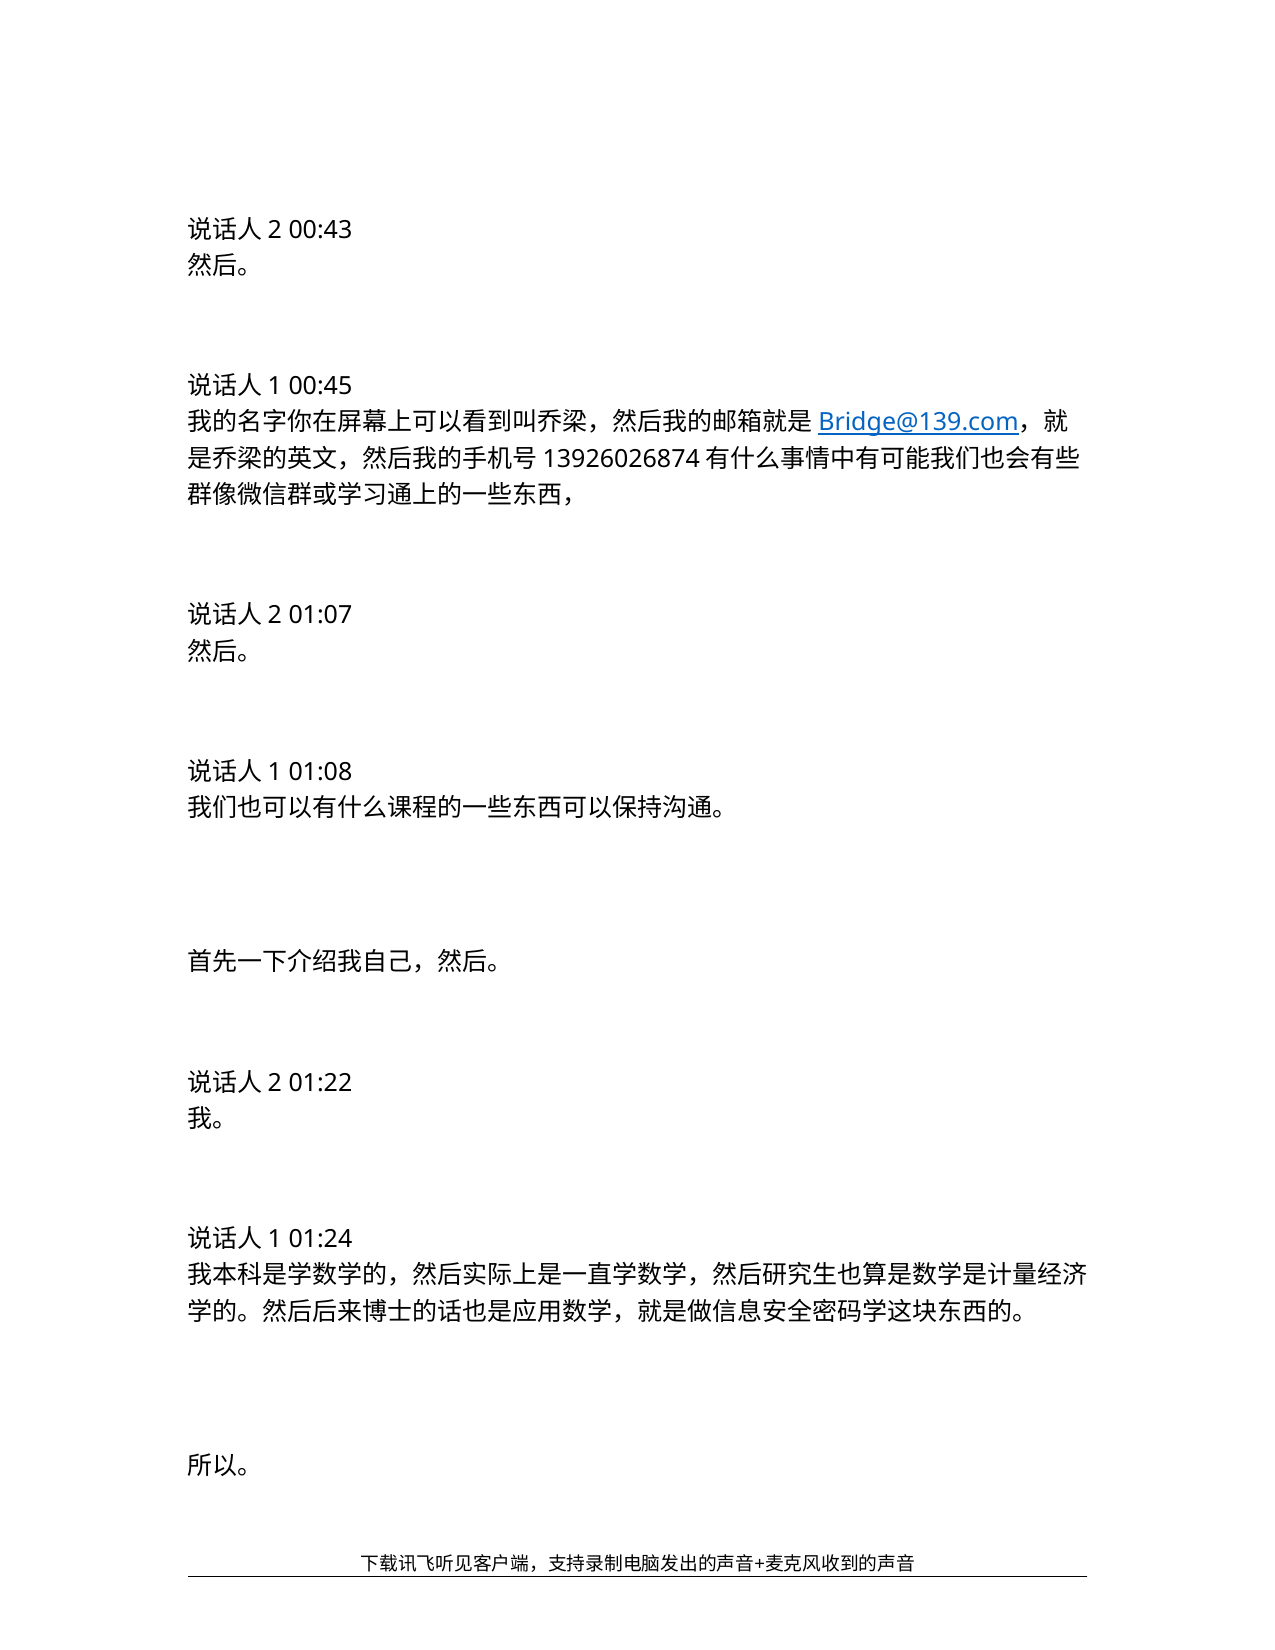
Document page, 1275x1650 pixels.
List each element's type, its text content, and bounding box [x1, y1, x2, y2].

text 说话人1 00:45 我的名字你在屏幕上可以看到叫乔梁，然后我的邮箱就是 Bridge@139.com，就是乔梁的英文，然后我的手机号13926026874有什么事情中有可能我们也会有些群像微信群或学习通上的一些东西， [187, 366, 1087, 511]
text 说话人1 01:24 我本科是学数学的，然后实际上是一直学数学，然后研究生也算是数学是计量经济学的。然后后来博士的话也是应用数学，就是做信息安全密码学这块东西的。 [187, 1219, 1087, 1327]
text 首先一下介绍我自己，然后。 [187, 908, 1087, 978]
text 所以。 [187, 1412, 1087, 1482]
text 说话人2 01:22 我。 [187, 1062, 1087, 1135]
text 说话人1 01:08 我们也可以有什么课程的一些东西可以保持沟通。 [187, 751, 1087, 824]
text 说话人2 00:43 然后。 [187, 209, 1087, 282]
text 说话人2 01:07 然后。 [187, 595, 1087, 667]
